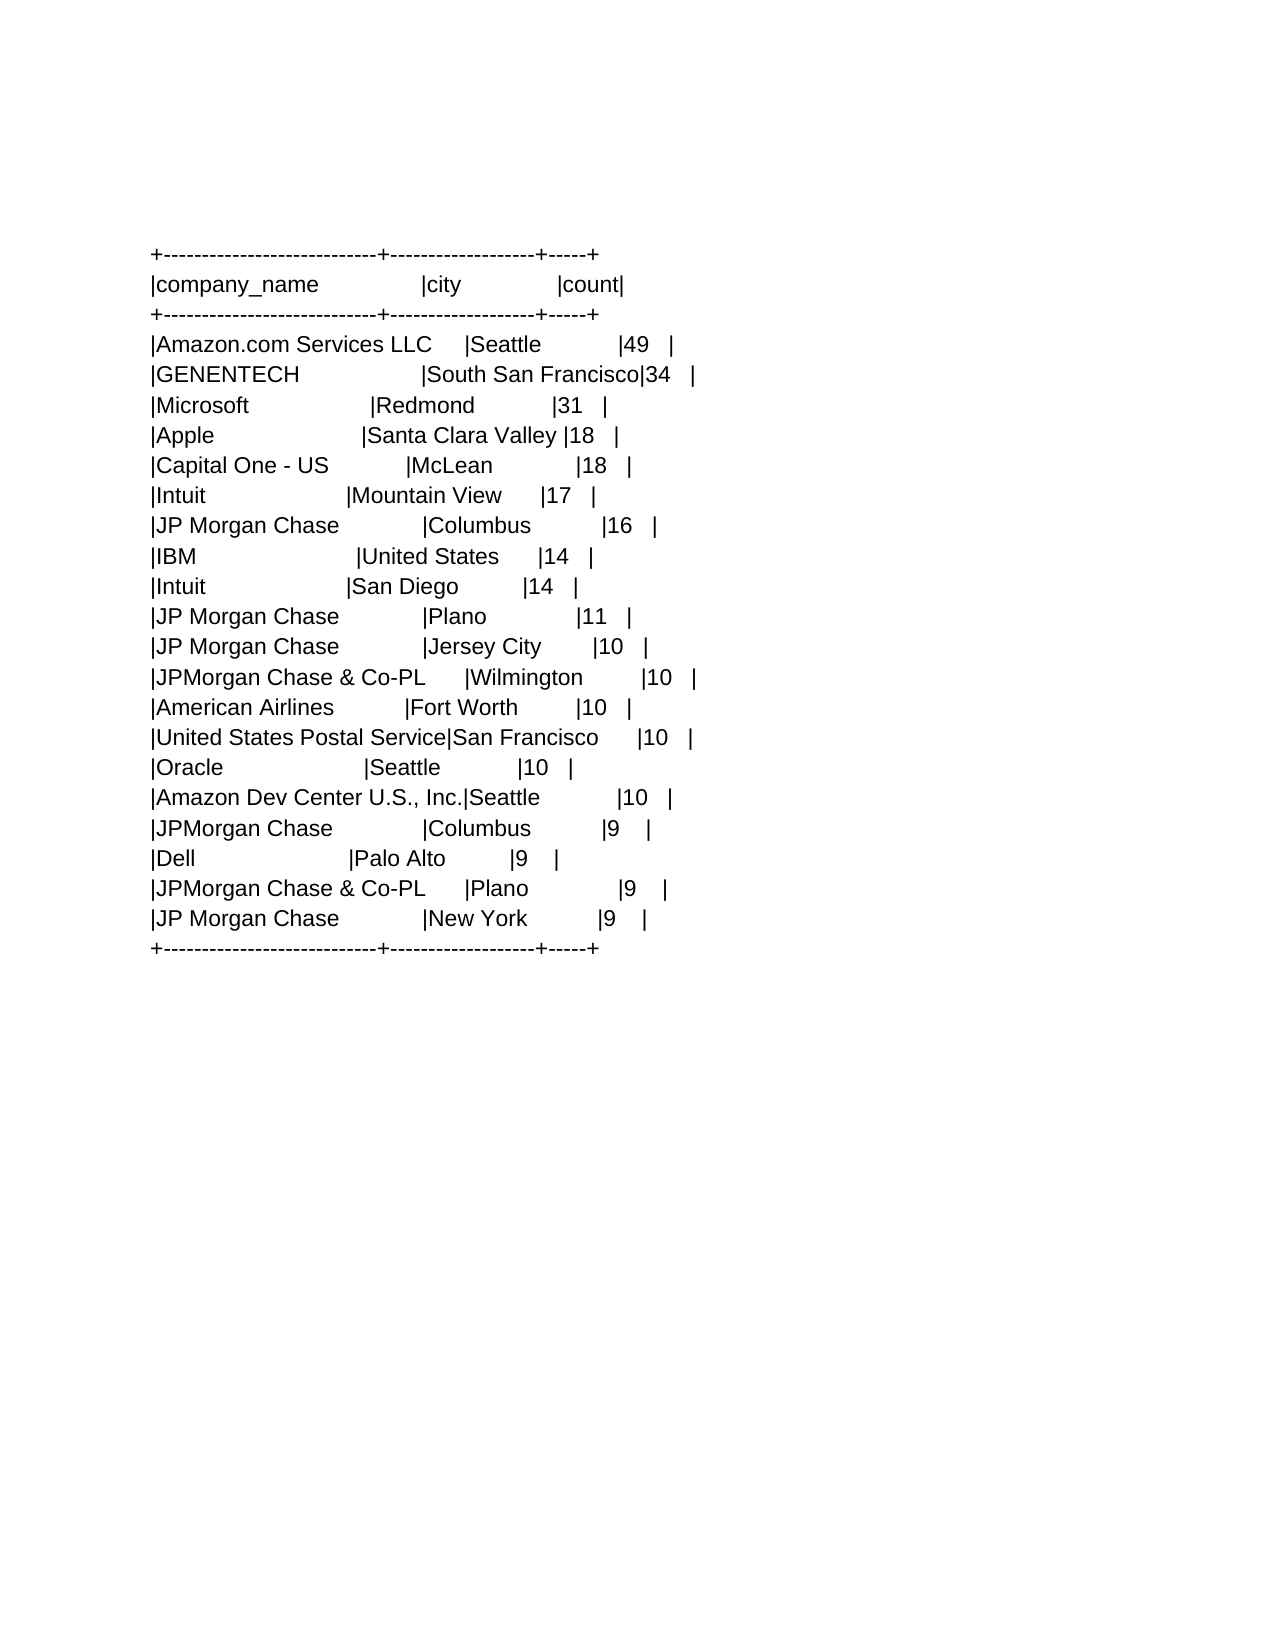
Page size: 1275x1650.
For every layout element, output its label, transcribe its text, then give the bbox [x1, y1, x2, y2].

text |JPMorgan Chase & Co-PL |Plano |9 | [150, 875, 1125, 901]
text |Dell |Palo Alto |9 | [150, 845, 1125, 871]
text |GENENTECH |South San Francisco|34 | [150, 361, 1125, 388]
text |Oracle |Seattle |10 | [150, 754, 1125, 781]
text |Microsoft |Redmond |31 | [150, 392, 1125, 418]
text |Intuit |Mountain View |17 | [150, 482, 1125, 509]
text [150, 301, 1125, 327]
text |JP Morgan Chase |Plano |11 | [150, 603, 1125, 629]
text |United States Postal Service|San Francisco |10 | [150, 724, 1125, 750]
text |American Airlines |Fort Worth |10 | [150, 694, 1125, 720]
text |JPMorgan Chase & Co-PL |Wilmington |10 | [150, 663, 1125, 690]
text |Capital One - US |McLean |18 | [150, 452, 1125, 478]
text |JP Morgan Chase |New York |9 | [150, 905, 1125, 932]
text |Apple |Santa Clara Valley |18 | [150, 422, 1125, 448]
text |Intuit |San Diego |14 | [150, 573, 1125, 599]
text |JP Morgan Chase |Columbus |16 | [150, 512, 1125, 539]
text |company_name |city |count| [150, 271, 1125, 297]
text |Amazon Dev Center U.S., Inc.|Seattle |10 | [150, 784, 1125, 811]
text |IBM |United States |14 | [150, 543, 1125, 569]
text +----------------------------+-------------------+-----+ [150, 935, 1125, 962]
text |JP Morgan Chase |Jersey City |10 | [150, 633, 1125, 660]
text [150, 241, 1125, 267]
text |JPMorgan Chase |Columbus |9 | [150, 814, 1125, 841]
text |Amazon.com Services LLC |Seattle |49 | [150, 331, 1125, 358]
